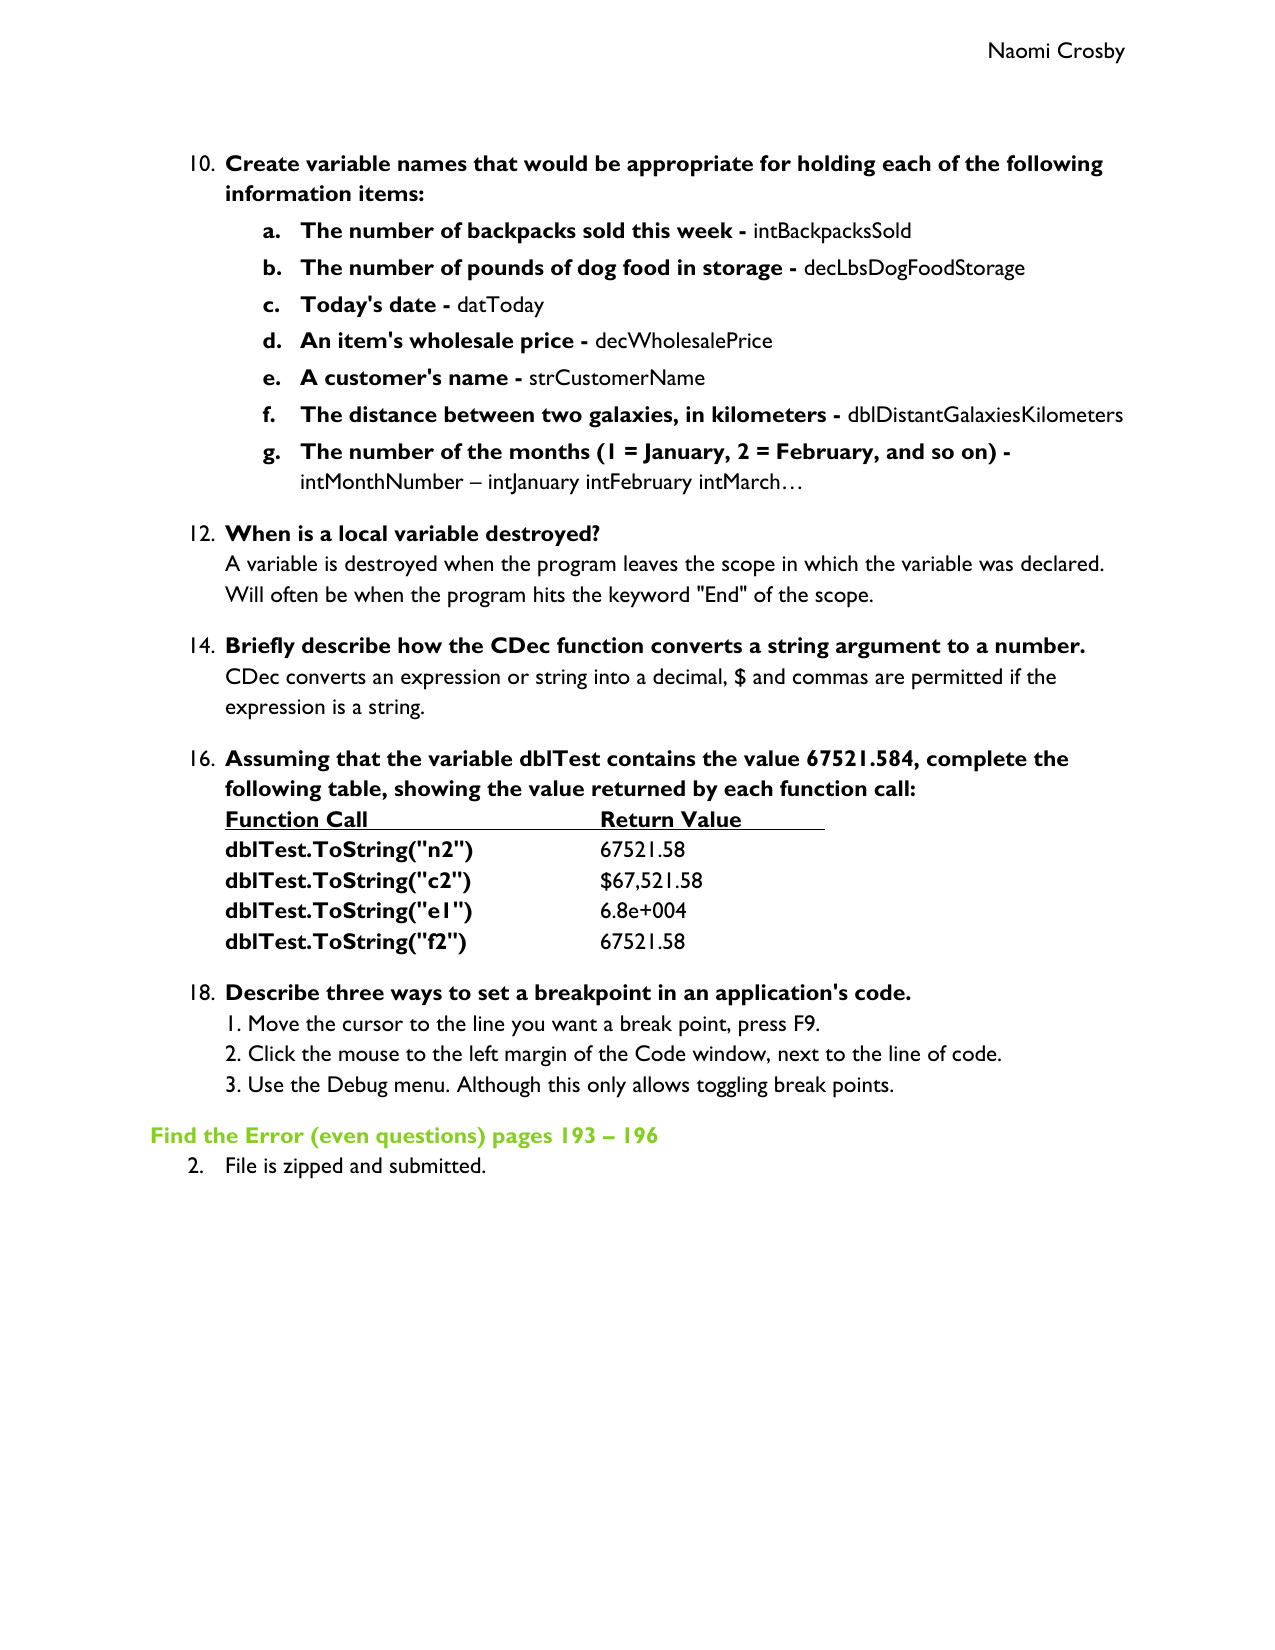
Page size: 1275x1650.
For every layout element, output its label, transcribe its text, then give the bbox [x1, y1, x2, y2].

list File is zipped and submitted. [187, 1152, 1125, 1179]
list A customer's name - strCustomerName [262, 364, 1125, 391]
list An item's wholesale price - decWholesalePrice [262, 328, 1125, 354]
list When is a local variable destroyed? A variable is destroyed when the program leaves the scope in which the variable was declared. Will often be when the program hits the keyword "End" of the scope. [187, 520, 1125, 607]
list Create variable names that would be appropriate for holding each of the following information items: [187, 150, 1125, 207]
list The number of pounds of dog food in storage - decLbsDogFoodStorage [262, 254, 1125, 281]
list The number of the months (1 = January, 2 = February, and so on) - intMonthNumber – intJanuary intFebruary intMarch… [262, 438, 1125, 495]
list Today's date - datToday [262, 291, 1125, 317]
list Describe three ways to set a breakpoint in an application's code. 1. Move the cursor to the line you want a break point, press F9. 2. Click the mouse to the left margin of the Code window, next to the line of code. 3. Use the Debug menu. Although this only allows toggling break points. [187, 979, 1125, 1097]
list The distance between two galaxies, in kilometers - dblDistantGalaxiesKilometers [262, 401, 1125, 428]
subtitle Find the Error (even questions) pages 193 – 196 [150, 1122, 1125, 1148]
list Briefly describe how the CDec function converts a string argument to a number. CDec converts an expression or string into a decimal, $ and commas are permitted if the expression is a string. [187, 632, 1125, 720]
list The number of backpacks sold this week - intBackpacksSold [262, 217, 1125, 244]
list Assuming that the variable dblTest contains the value 67521.584, complete the following table, showing the value returned by each function call: Function Call Return Value dblTest.ToString("n2") 67521.58 dblTest.ToString("c2") $67,521.58 dblTest.ToString("e1") 6.8e+004 dblTest.ToString("f2") 67521.58 [187, 744, 1125, 954]
